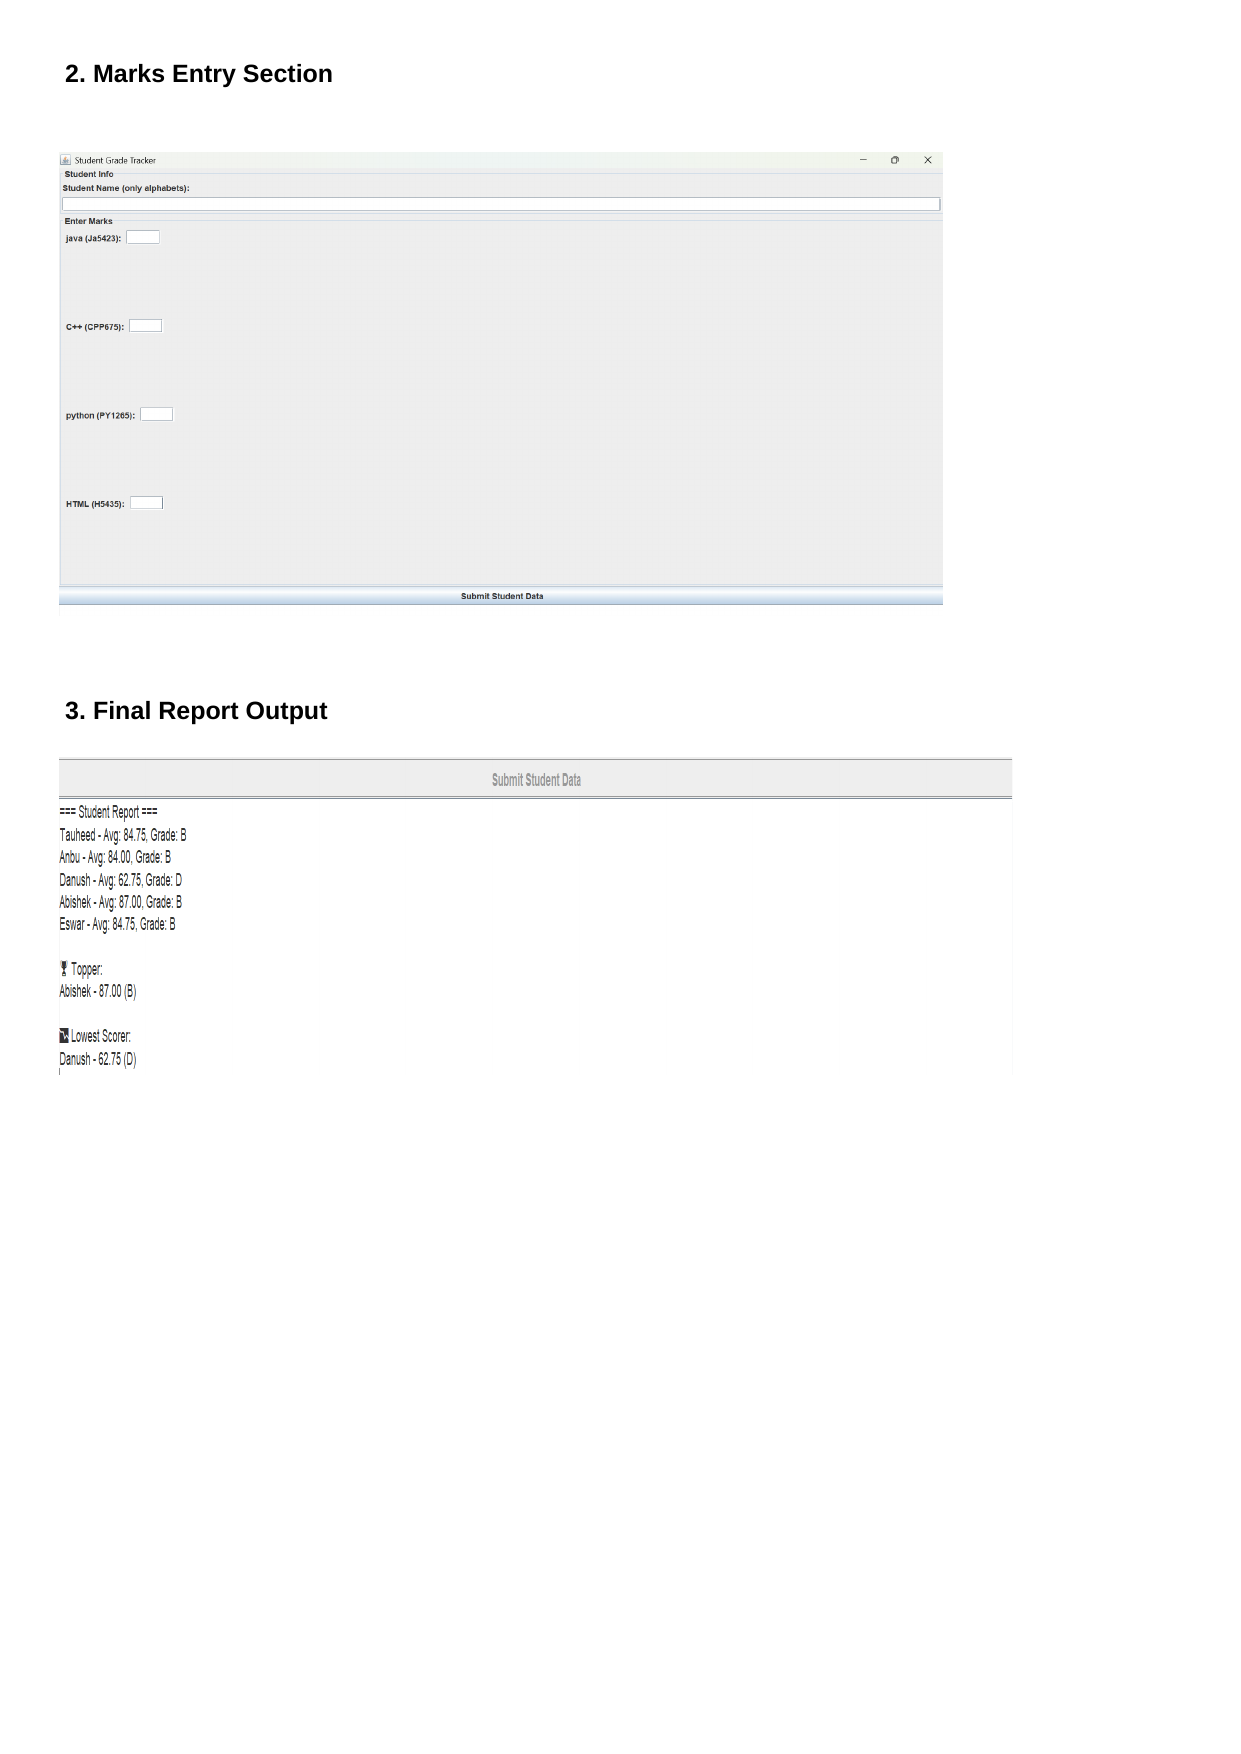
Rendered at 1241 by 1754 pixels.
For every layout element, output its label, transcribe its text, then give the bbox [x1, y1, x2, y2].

list Final Report Output [65, 696, 949, 725]
picture [59, 757, 1013, 1075]
picture [59, 152, 943, 616]
list Marks Entry Section [65, 59, 949, 88]
